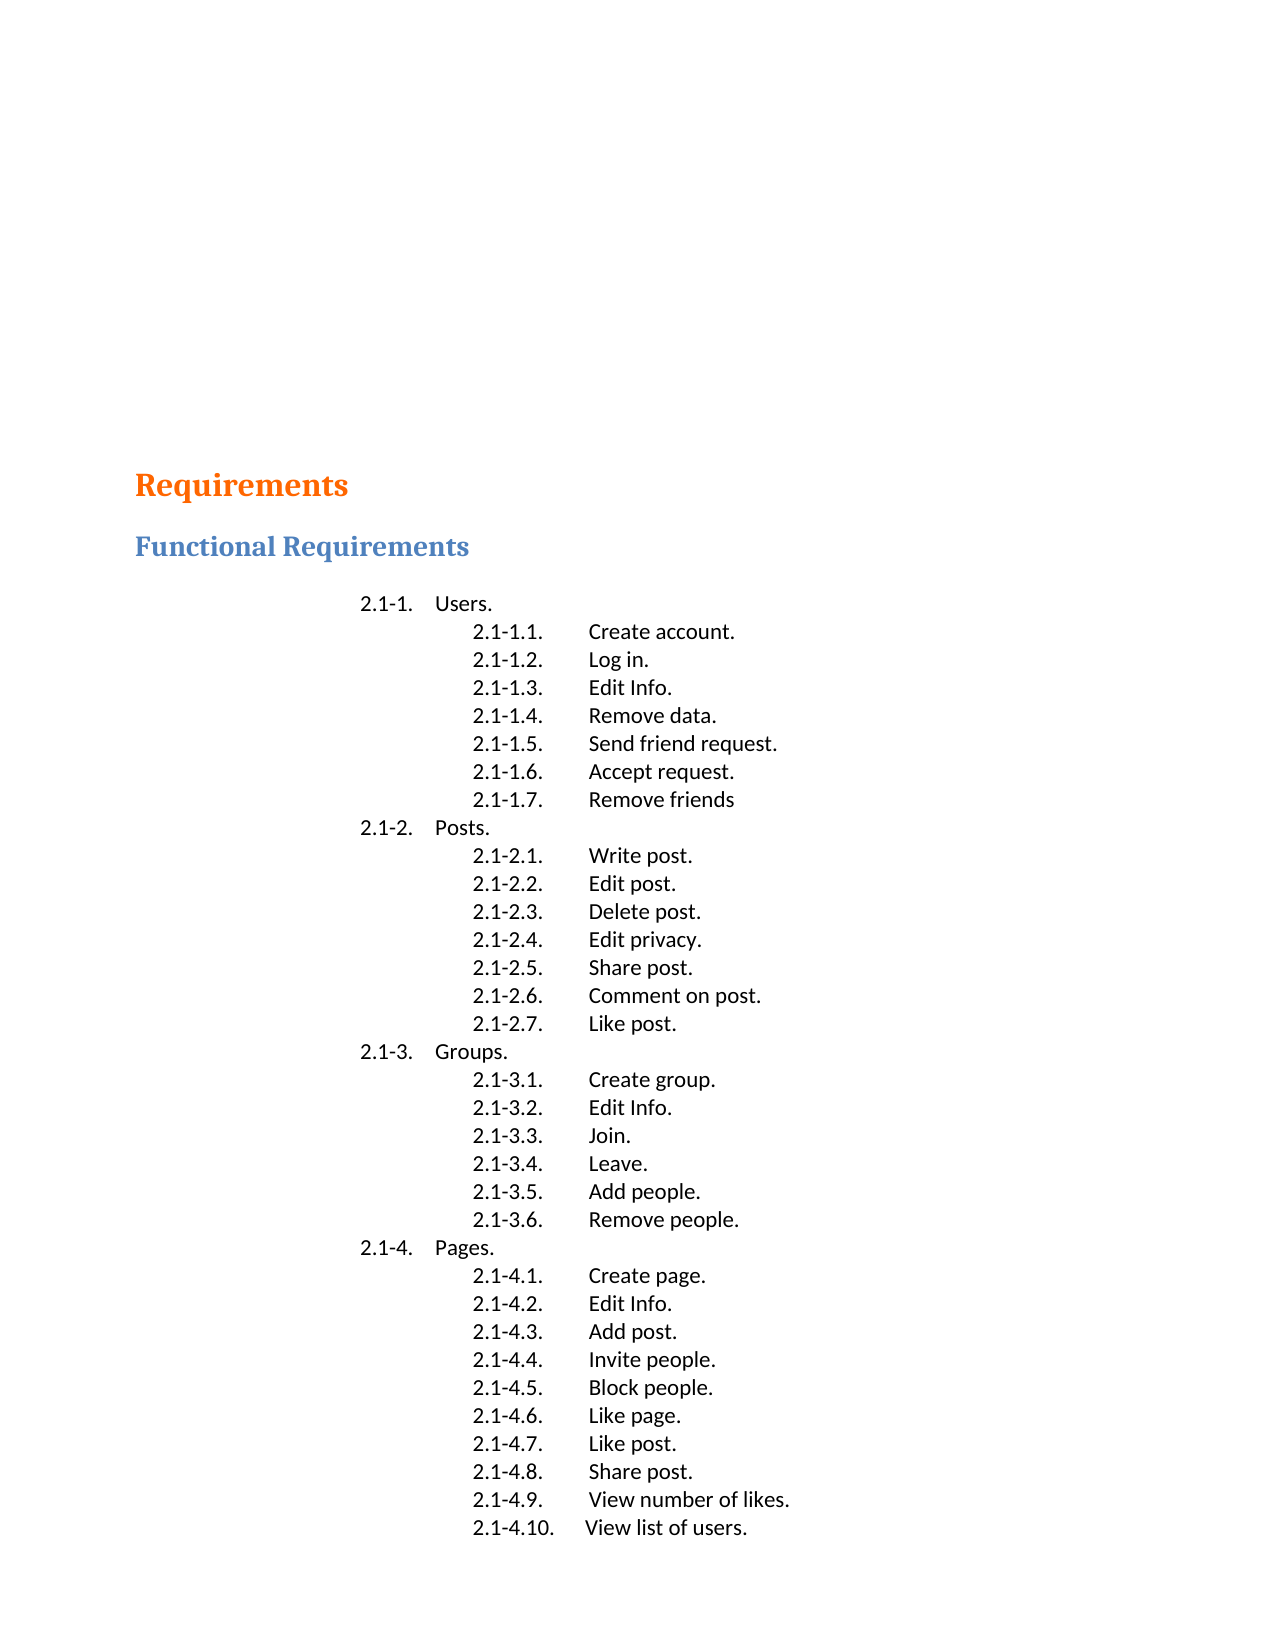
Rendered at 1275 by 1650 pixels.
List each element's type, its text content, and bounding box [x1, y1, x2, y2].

list Users. [360, 589, 1140, 617]
list Posts. [360, 813, 1140, 841]
list Remove data. [472, 701, 1140, 729]
list Leave. [472, 1149, 1140, 1177]
list Create page. [472, 1261, 1140, 1289]
list Join. [472, 1121, 1140, 1149]
list Send friend request. [472, 729, 1140, 757]
list Edit Info. [472, 673, 1140, 701]
list Edit privacy. [472, 925, 1140, 953]
list Create group. [472, 1065, 1140, 1093]
list Edit Info. [472, 1289, 1140, 1317]
list Groups. [360, 1037, 1140, 1065]
list Comment on post. [472, 981, 1140, 1009]
list Create account. [472, 617, 1140, 645]
list View list of users. [472, 1513, 1140, 1541]
list Invite people. [472, 1345, 1140, 1373]
list Add people. [472, 1177, 1140, 1205]
list Remove people. [472, 1205, 1140, 1233]
subtitle Functional Requirements [135, 530, 1140, 564]
list Share post. [472, 953, 1140, 981]
list Pages. [360, 1233, 1140, 1261]
list Like post. [472, 1429, 1140, 1457]
list Log in. [472, 645, 1140, 673]
list Like post. [472, 1009, 1140, 1037]
list Add post. [472, 1317, 1140, 1345]
list Block people. [472, 1373, 1140, 1401]
list Delete post. [472, 897, 1140, 925]
list Accept request. [472, 757, 1140, 785]
list Like page. [472, 1401, 1140, 1429]
list Remove friends [472, 785, 1140, 813]
list View number of likes. [472, 1485, 1140, 1513]
subtitle Requirements [135, 467, 1140, 505]
list Edit Info. [472, 1093, 1140, 1121]
list Write post. [472, 841, 1140, 869]
list Share post. [472, 1457, 1140, 1485]
list Edit post. [472, 869, 1140, 897]
